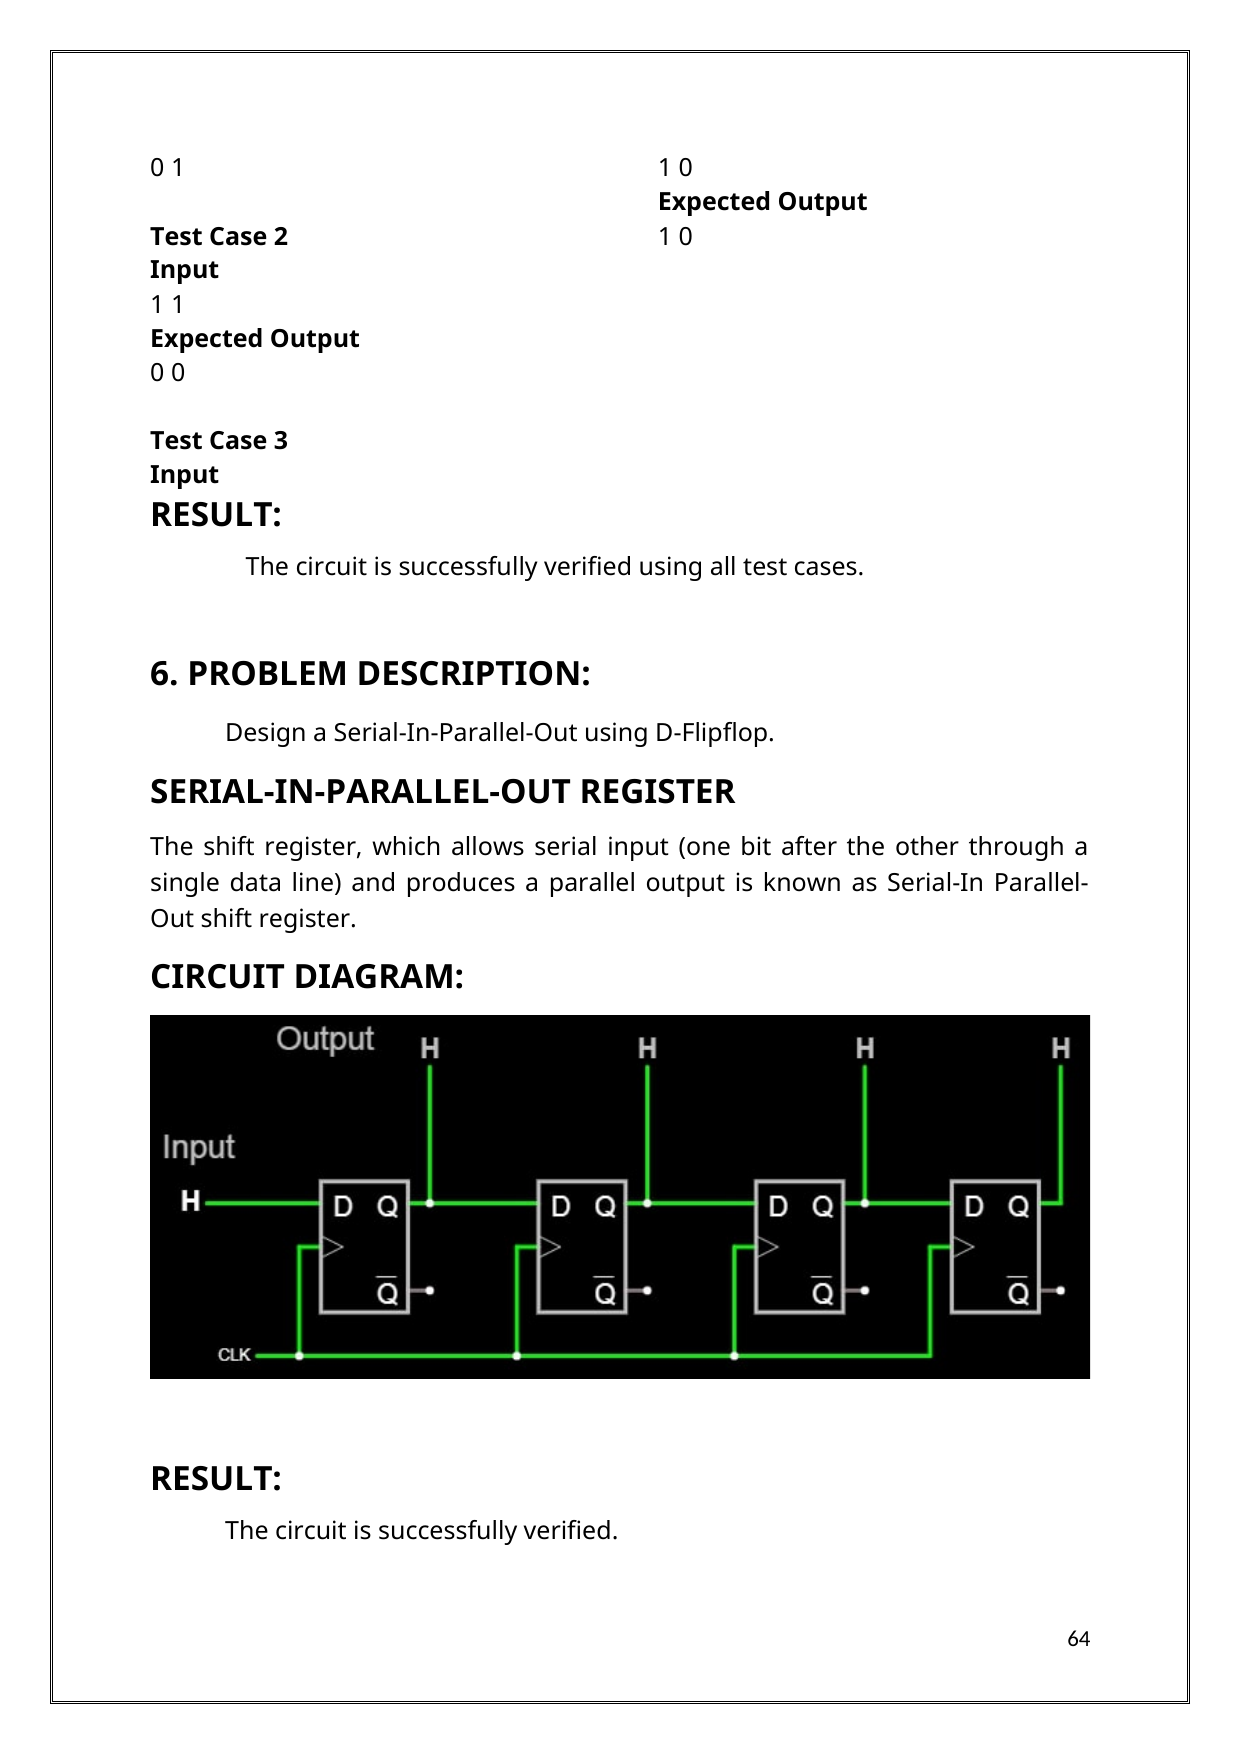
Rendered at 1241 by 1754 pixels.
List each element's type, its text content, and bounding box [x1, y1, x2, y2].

text Test Case 2 [150, 218, 583, 252]
text The circuit is successfully verified. [150, 1513, 1090, 1547]
text 0 1 [150, 150, 583, 184]
picture [150, 1015, 1091, 1379]
text SERIAL-IN-PARALLEL-OUT REGISTER [150, 767, 1090, 813]
text 1 1 [150, 286, 583, 320]
text Test Case 3 [150, 422, 583, 457]
text RESULT: [150, 1455, 1090, 1500]
text Expected Output [150, 320, 583, 354]
text The circuit is successfully verified using all test cases. [150, 548, 1090, 583]
text CIRCUIT DIAGRAM: [150, 953, 1090, 998]
text 6. PROBLEM DESCRIPTION: [150, 650, 1090, 695]
text 1 0 [658, 218, 1090, 252]
text The shift register, which allows serial input (one bit after the other through a single data line) and produces a parallel output is known as Serial-In Parallel-Out shift register. [150, 828, 1090, 934]
text Input [150, 457, 583, 491]
text Input [150, 252, 583, 286]
text Design a Serial-In-Parallel-Out using D-Flipflop. [150, 715, 1090, 749]
text 1 0 [658, 150, 1090, 184]
text Expected Output [658, 184, 1090, 218]
text RESULT: [150, 491, 1090, 536]
text 0 0 [150, 354, 583, 388]
